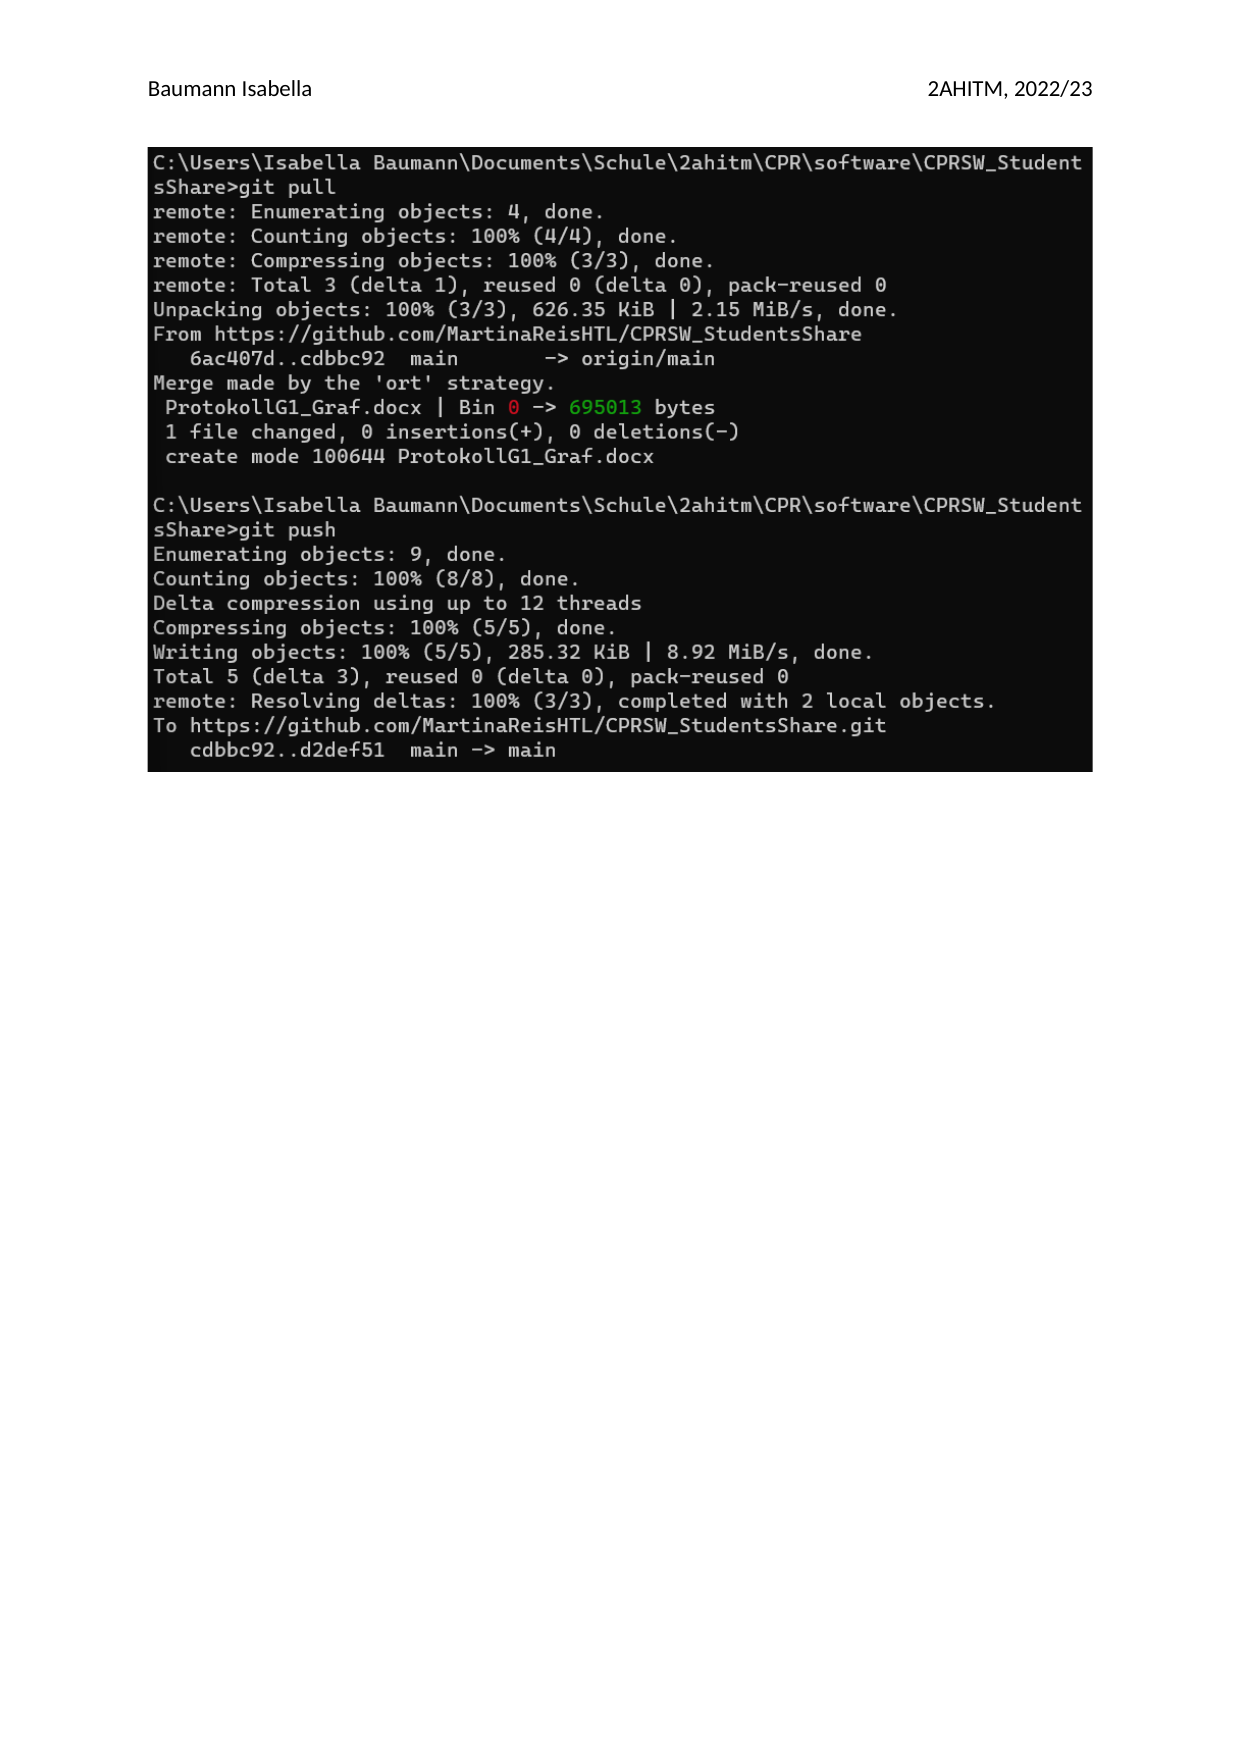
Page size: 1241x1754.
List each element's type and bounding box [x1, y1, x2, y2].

picture [147, 147, 1093, 772]
